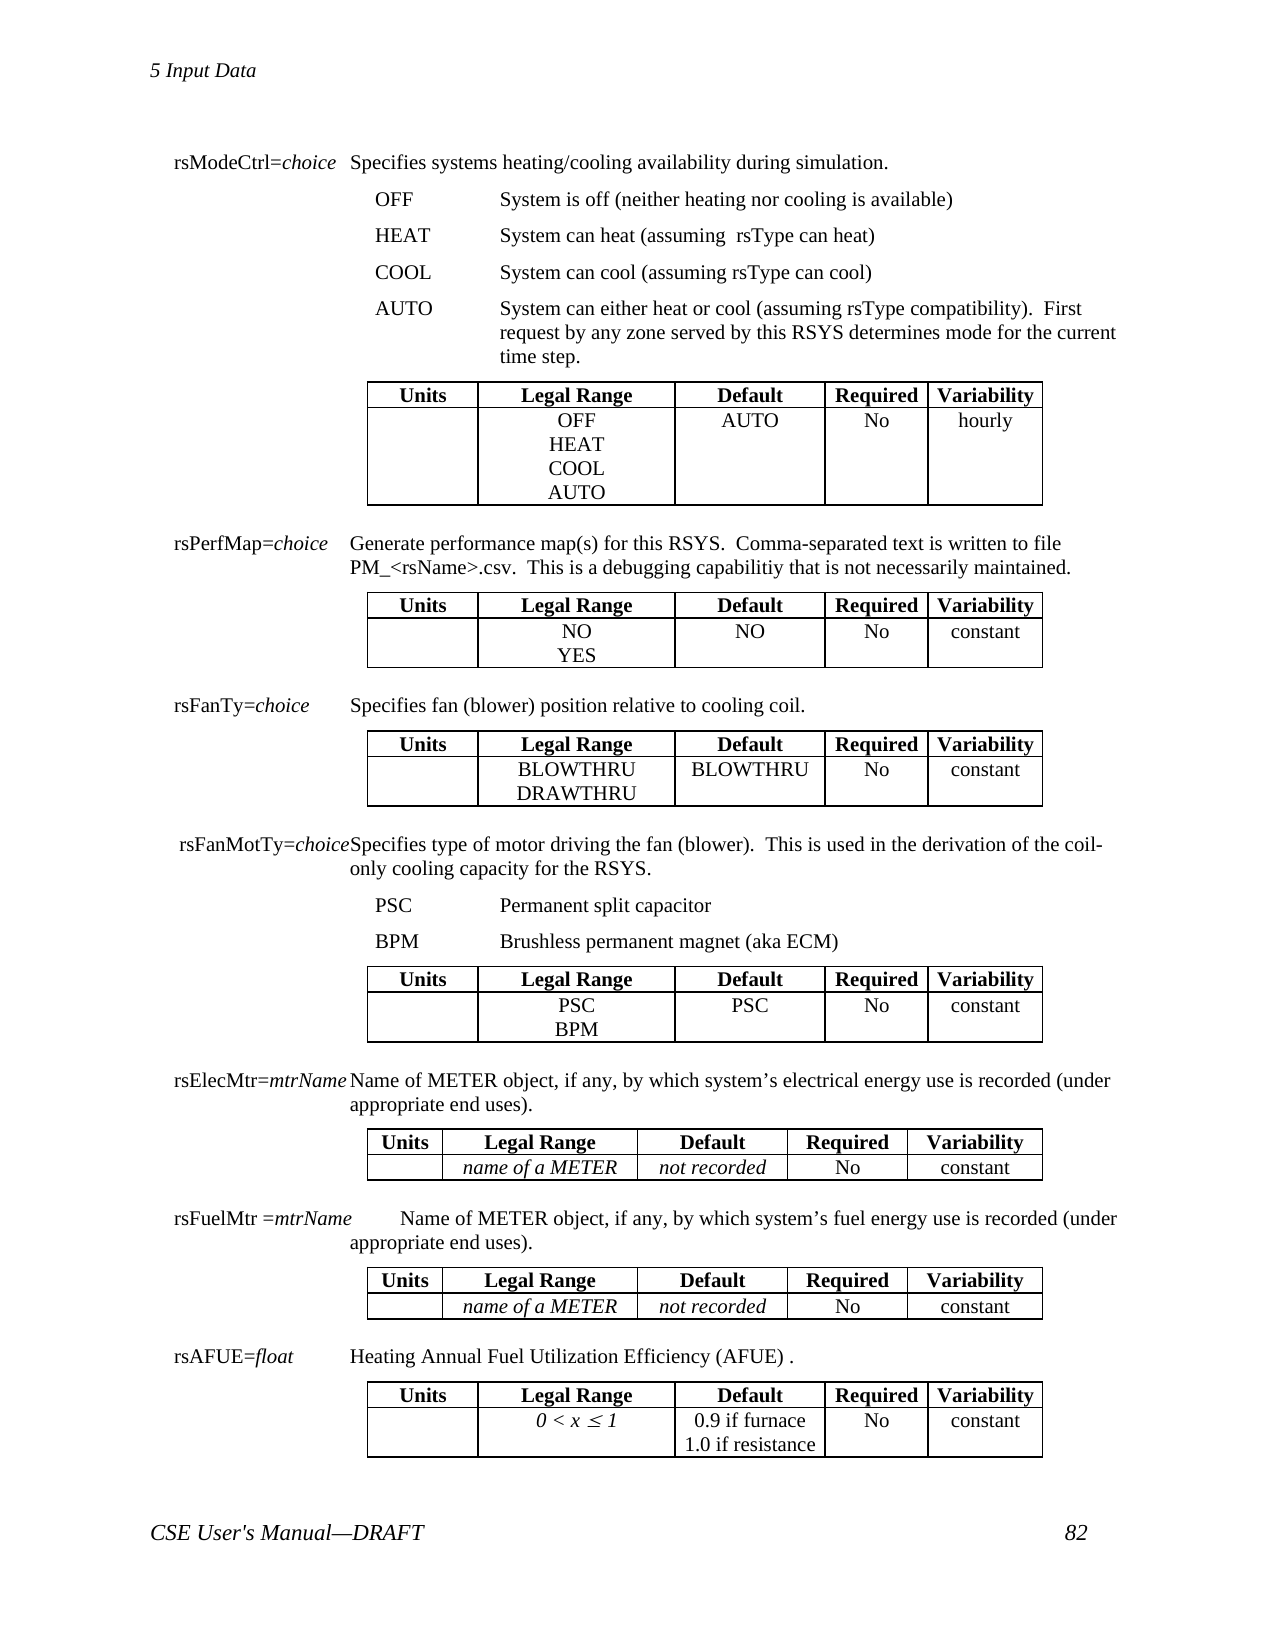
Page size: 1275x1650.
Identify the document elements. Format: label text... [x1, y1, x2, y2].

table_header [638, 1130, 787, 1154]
text HEAT System can heat (assuming rsType can heat) [375, 223, 1125, 247]
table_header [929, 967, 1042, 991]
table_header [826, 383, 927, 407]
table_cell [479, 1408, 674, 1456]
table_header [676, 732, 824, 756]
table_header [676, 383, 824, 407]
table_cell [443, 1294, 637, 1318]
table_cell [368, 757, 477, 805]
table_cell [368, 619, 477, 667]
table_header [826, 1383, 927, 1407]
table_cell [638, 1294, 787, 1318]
text rsAFUE=float Heating Annual Fuel Utilization Efficiency (AFUE) . [174, 1344, 1125, 1368]
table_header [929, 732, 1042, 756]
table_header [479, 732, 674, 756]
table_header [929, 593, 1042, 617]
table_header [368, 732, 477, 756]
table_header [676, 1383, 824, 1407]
text rsModeCtrl=choice Specifies systems heating/cooling availability during simulation. [174, 150, 1125, 174]
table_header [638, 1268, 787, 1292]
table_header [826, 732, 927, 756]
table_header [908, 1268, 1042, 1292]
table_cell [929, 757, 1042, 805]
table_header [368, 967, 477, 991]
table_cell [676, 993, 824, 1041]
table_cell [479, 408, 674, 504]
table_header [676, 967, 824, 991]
text rsFanMotTy=choice Specifies type of motor driving the fan (blower). This is used in the derivation of the coil-only cooling capacity for the RSYS. [174, 832, 1125, 880]
text COOL System can cool (assuming rsType can cool) [375, 260, 1125, 284]
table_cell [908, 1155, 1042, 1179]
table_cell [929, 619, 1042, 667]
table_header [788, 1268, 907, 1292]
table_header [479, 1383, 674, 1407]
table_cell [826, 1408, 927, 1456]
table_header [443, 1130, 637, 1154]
text BPM Brushless permanent magnet (aka ECM) [375, 929, 1125, 953]
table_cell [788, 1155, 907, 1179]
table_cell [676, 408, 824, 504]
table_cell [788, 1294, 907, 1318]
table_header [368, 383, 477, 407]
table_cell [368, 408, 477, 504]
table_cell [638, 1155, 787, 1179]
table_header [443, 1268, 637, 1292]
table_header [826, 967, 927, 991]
text AUTO System can either heat or cool (assuming rsType compatibility). First request by any zone served by this RSYS determines mode for the current time step. [375, 296, 1125, 368]
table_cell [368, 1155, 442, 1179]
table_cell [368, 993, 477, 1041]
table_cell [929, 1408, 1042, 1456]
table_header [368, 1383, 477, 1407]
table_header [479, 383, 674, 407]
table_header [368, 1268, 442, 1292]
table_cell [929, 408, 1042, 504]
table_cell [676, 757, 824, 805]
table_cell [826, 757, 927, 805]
text rsElecMtr=mtrName Name of METER object, if any, by which system’s electrical energy use is recorded (under appropriate end uses). [174, 1067, 1125, 1116]
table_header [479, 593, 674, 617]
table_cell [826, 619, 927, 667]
text rsFanTy=choice Specifies fan (blower) position relative to cooling coil. [174, 693, 1125, 717]
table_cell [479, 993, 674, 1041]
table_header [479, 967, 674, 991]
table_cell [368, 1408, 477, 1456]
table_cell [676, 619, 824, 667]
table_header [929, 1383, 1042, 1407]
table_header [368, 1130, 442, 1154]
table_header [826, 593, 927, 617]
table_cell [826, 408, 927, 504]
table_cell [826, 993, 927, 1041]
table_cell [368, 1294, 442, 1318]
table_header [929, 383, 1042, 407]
text rsPerfMap=choice Generate performance map(s) for this RSYS. Comma-separated text is written to file PM_<rsName>.csv. This is a debugging capabilitiy that is not necessarily maintained. [174, 531, 1125, 579]
text OFF System is off (neither heating nor cooling is available) [375, 187, 1125, 211]
text rsFuelMtr =mtrName Name of METER object, if any, by which system’s fuel energy use is recorded (under appropriate end uses). [174, 1206, 1125, 1254]
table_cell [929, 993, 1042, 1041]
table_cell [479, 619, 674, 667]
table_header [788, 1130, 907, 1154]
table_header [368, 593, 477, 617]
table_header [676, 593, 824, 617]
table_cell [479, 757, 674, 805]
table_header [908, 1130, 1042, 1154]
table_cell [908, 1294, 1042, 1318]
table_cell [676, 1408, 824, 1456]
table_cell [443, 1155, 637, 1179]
text PSC Permanent split capacitor [375, 892, 1125, 917]
